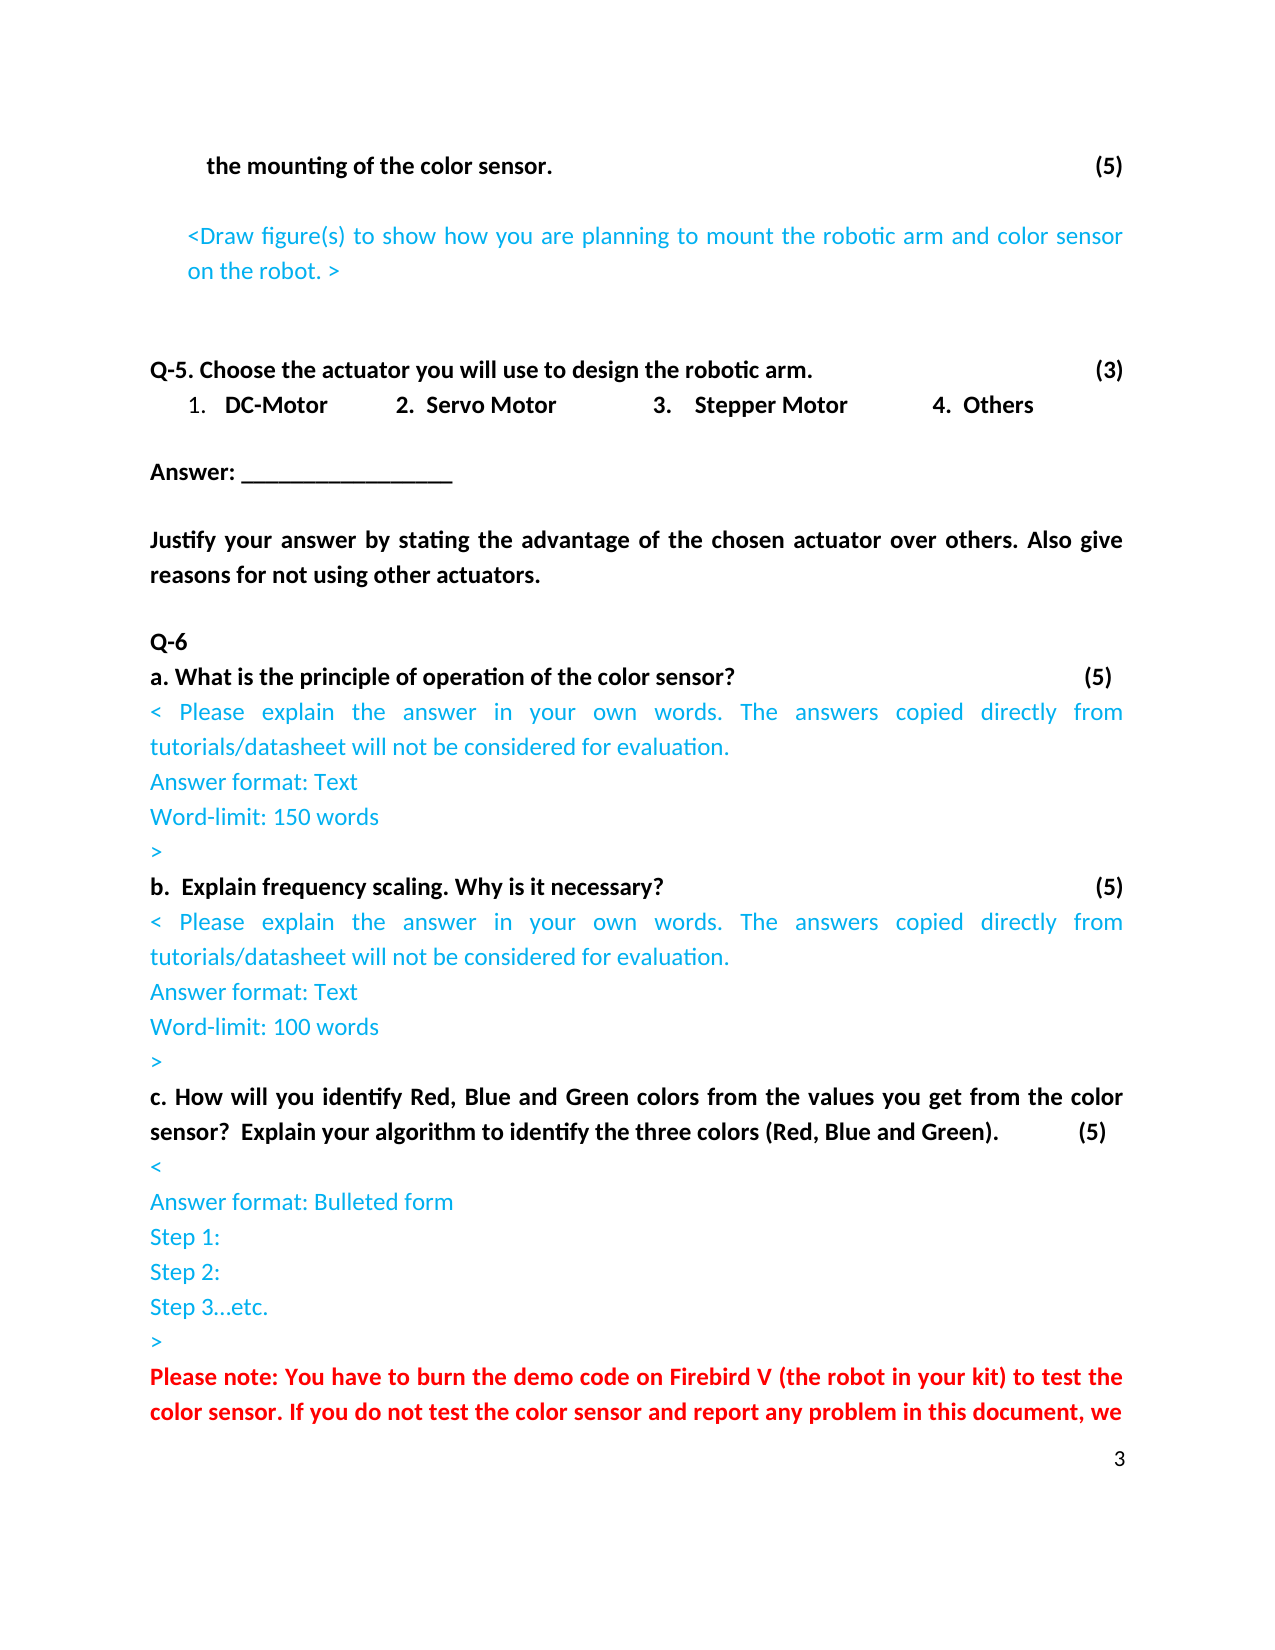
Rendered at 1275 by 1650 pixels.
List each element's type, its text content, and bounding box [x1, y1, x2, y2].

text c. How will you identify Red, Blue and Green colors from the values you get from the color sensor? Explain your algorithm to identify the three colors (Red, Blue and Green). (5) [150, 1081, 1125, 1146]
text b. Explain frequency scaling. Why is it necessary? (5) [150, 871, 1125, 901]
text Q-5. Choose the actuator you will use to design the robotic arm. (3) [150, 354, 1125, 385]
text > [150, 1326, 1125, 1356]
text Word-limit: 100 words [150, 1011, 1125, 1041]
list DC-Motor 2. Servo Motor 3. Stepper Motor 4. Others [187, 389, 1125, 420]
text Answer format: Bulleted form [150, 1186, 1125, 1216]
text > [150, 836, 1125, 866]
text Step 2: [150, 1256, 1125, 1286]
text < Please explain the answer in your own words. The answers copied directly from tutorials/datasheet will not be considered for evaluation. [150, 696, 1125, 761]
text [150, 1361, 1125, 1426]
text Justify your answer by stating the advantage of the chosen actuator over others. Also give reasons for not using other actuators. [150, 524, 1125, 589]
text Word-limit: 150 words [150, 801, 1125, 831]
text > [150, 1046, 1125, 1076]
text a. What is the principle of operation of the color sensor? (5) [150, 661, 1125, 691]
text Step 1: [150, 1221, 1125, 1251]
text <Draw figure(s) to show how you are planning to mount the robotic arm and color sensor on the robot. > [187, 220, 1125, 286]
text < [150, 1151, 1125, 1181]
text Step 3…etc. [150, 1291, 1125, 1321]
text Answer format: Text [150, 976, 1125, 1006]
text the mounting of the color sensor. (5) [150, 150, 1125, 216]
text Answer format: Text [150, 766, 1125, 796]
text Q-6 [150, 626, 1125, 656]
text Answer: _________________ [150, 457, 1125, 487]
text < Please explain the answer in your own words. The answers copied directly from tutorials/datasheet will not be considered for evaluation. [150, 906, 1125, 971]
